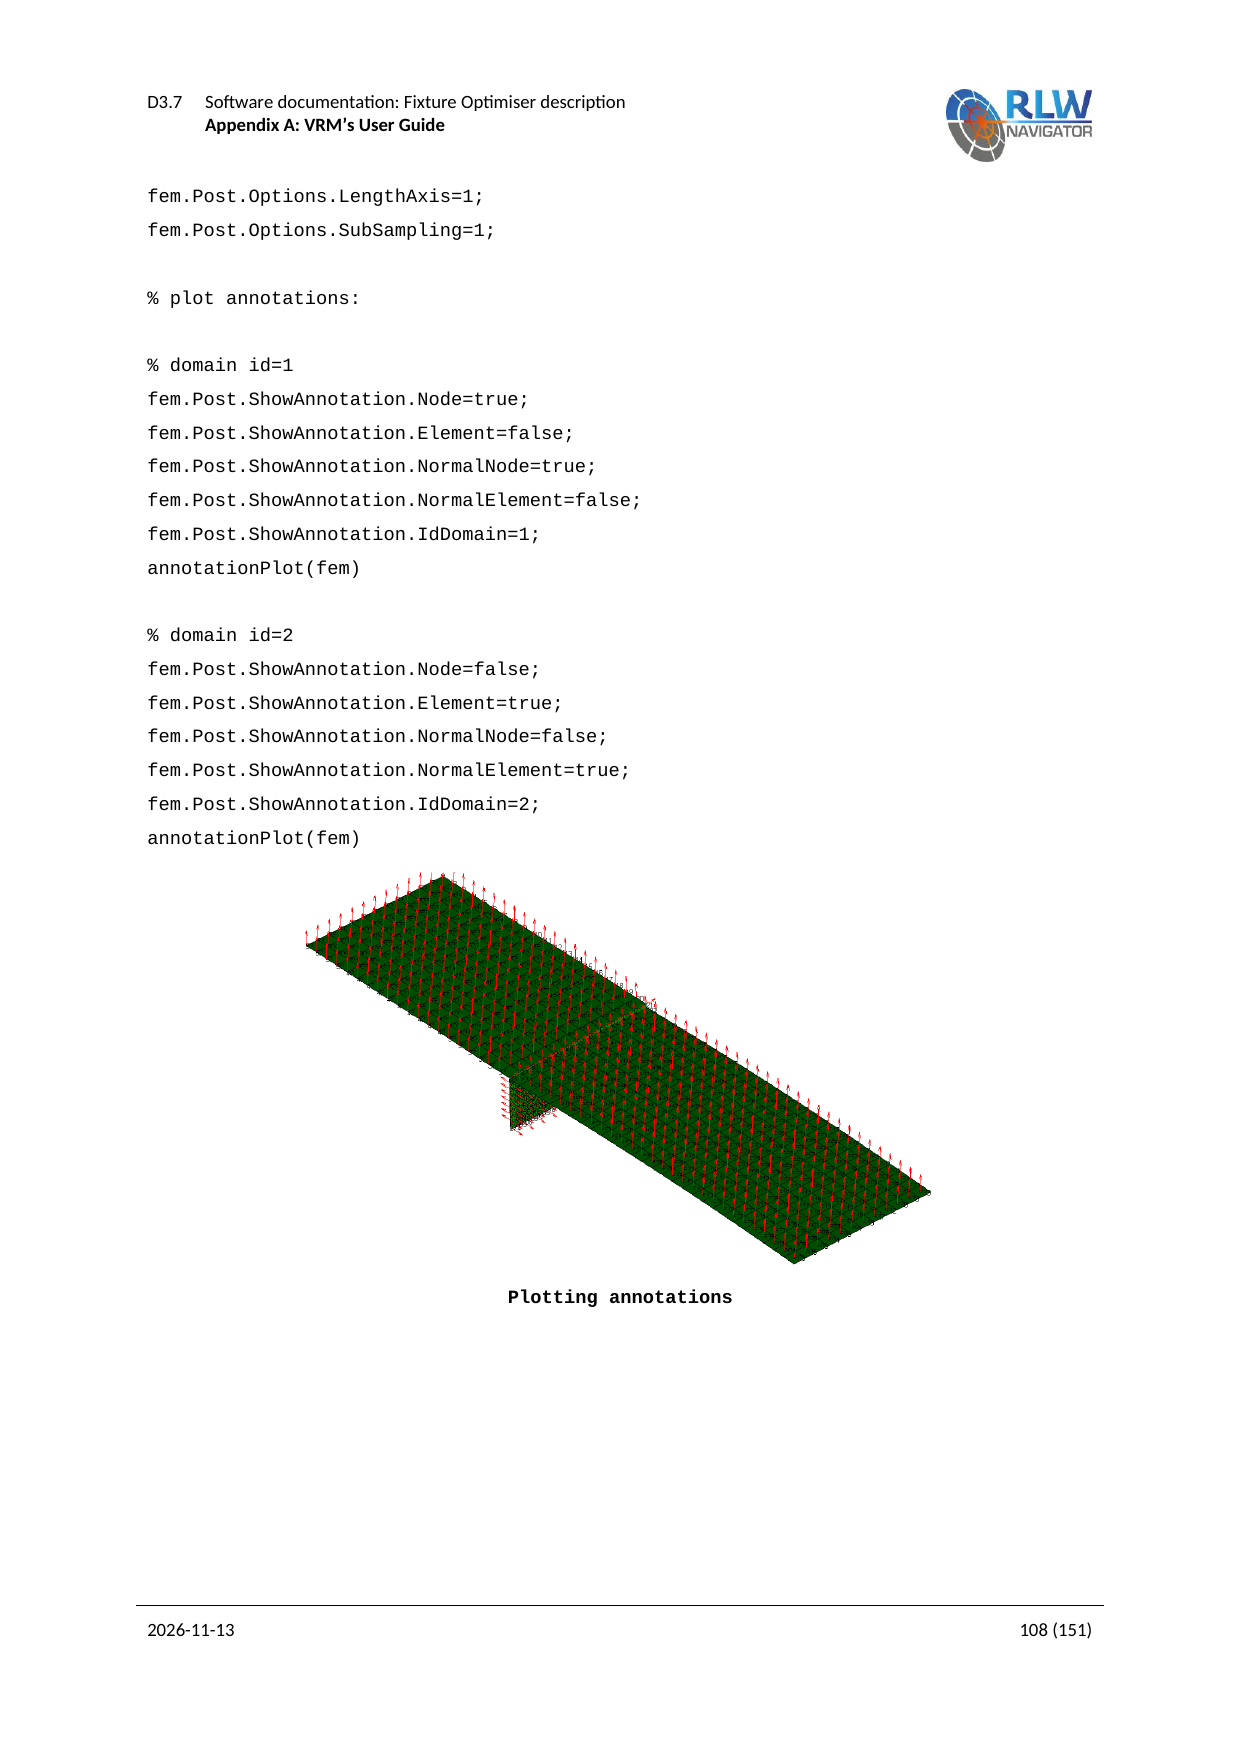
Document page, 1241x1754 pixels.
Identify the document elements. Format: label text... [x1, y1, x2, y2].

text fem.Post.ShowAnnotation.NormalElement=false; [147, 491, 1093, 512]
text fem.Post.Options.LengthAxis=1; [147, 187, 1093, 208]
picture [292, 862, 948, 1276]
text fem.Post.ShowAnnotation.NormalNode=false; [147, 727, 1093, 748]
text fem.Post.ShowAnnotation.Node=true; [147, 390, 1093, 411]
picture [946, 89, 1092, 162]
text annotationPlot(fem) [147, 828, 1093, 850]
text annotationPlot(fem) [147, 558, 1093, 580]
text Plotting annotations [147, 1288, 1093, 1309]
text fem.Post.ShowAnnotation.Element=true; [147, 693, 1093, 715]
text fem.Post.ShowAnnotation.NormalNode=true; [147, 457, 1093, 478]
text fem.Post.ShowAnnotation.NormalElement=true; [147, 761, 1093, 782]
text fem.Post.ShowAnnotation.IdDomain=2; [147, 795, 1093, 816]
text fem.Post.ShowAnnotation.Node=false; [147, 660, 1093, 681]
text % domain id=2 [147, 626, 1093, 647]
text fem.Post.ShowAnnotation.Element=false; [147, 423, 1093, 445]
text fem.Post.ShowAnnotation.IdDomain=1; [147, 525, 1093, 546]
text fem.Post.Options.SubSampling=1; [147, 221, 1093, 242]
text % plot annotations: [147, 288, 1093, 310]
text % domain id=1 [147, 356, 1093, 377]
